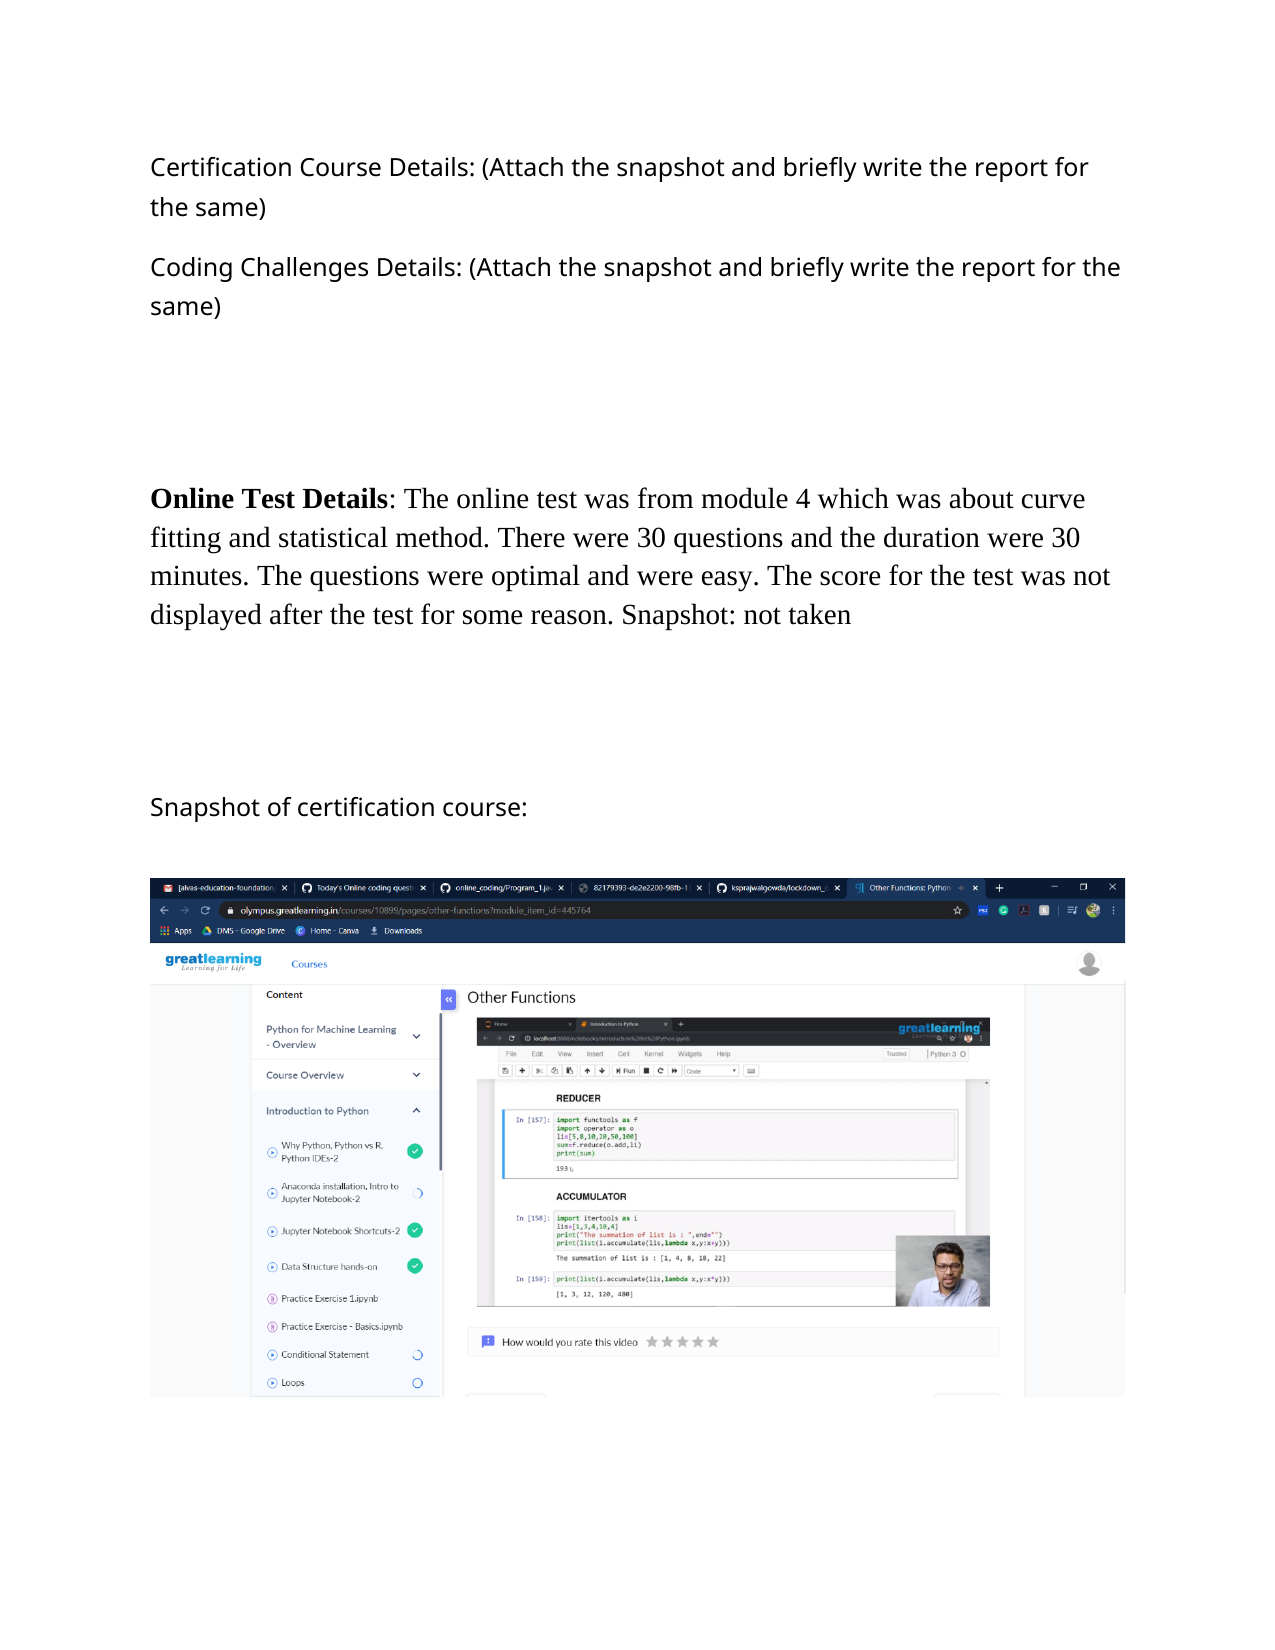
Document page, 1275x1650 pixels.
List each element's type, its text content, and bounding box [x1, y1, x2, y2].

text Snapshot of certification course: [150, 789, 1125, 823]
picture [150, 878, 1125, 1397]
text Coding Challenges Details: (Attach the snapshot and briefly write the report for the same) [150, 249, 1125, 322]
text Certification Course Details: (Attach the snapshot and briefly write the report for the same) [150, 150, 1125, 223]
text Online Test Details: The online test was from module 4 which was about curve fitting and statistical method. There were 30 questions and the duration were 30 minutes. The questions were optimal and were easy. The score for the test was not displayed after the test for some reason. Snapshot: not taken [150, 481, 1125, 631]
